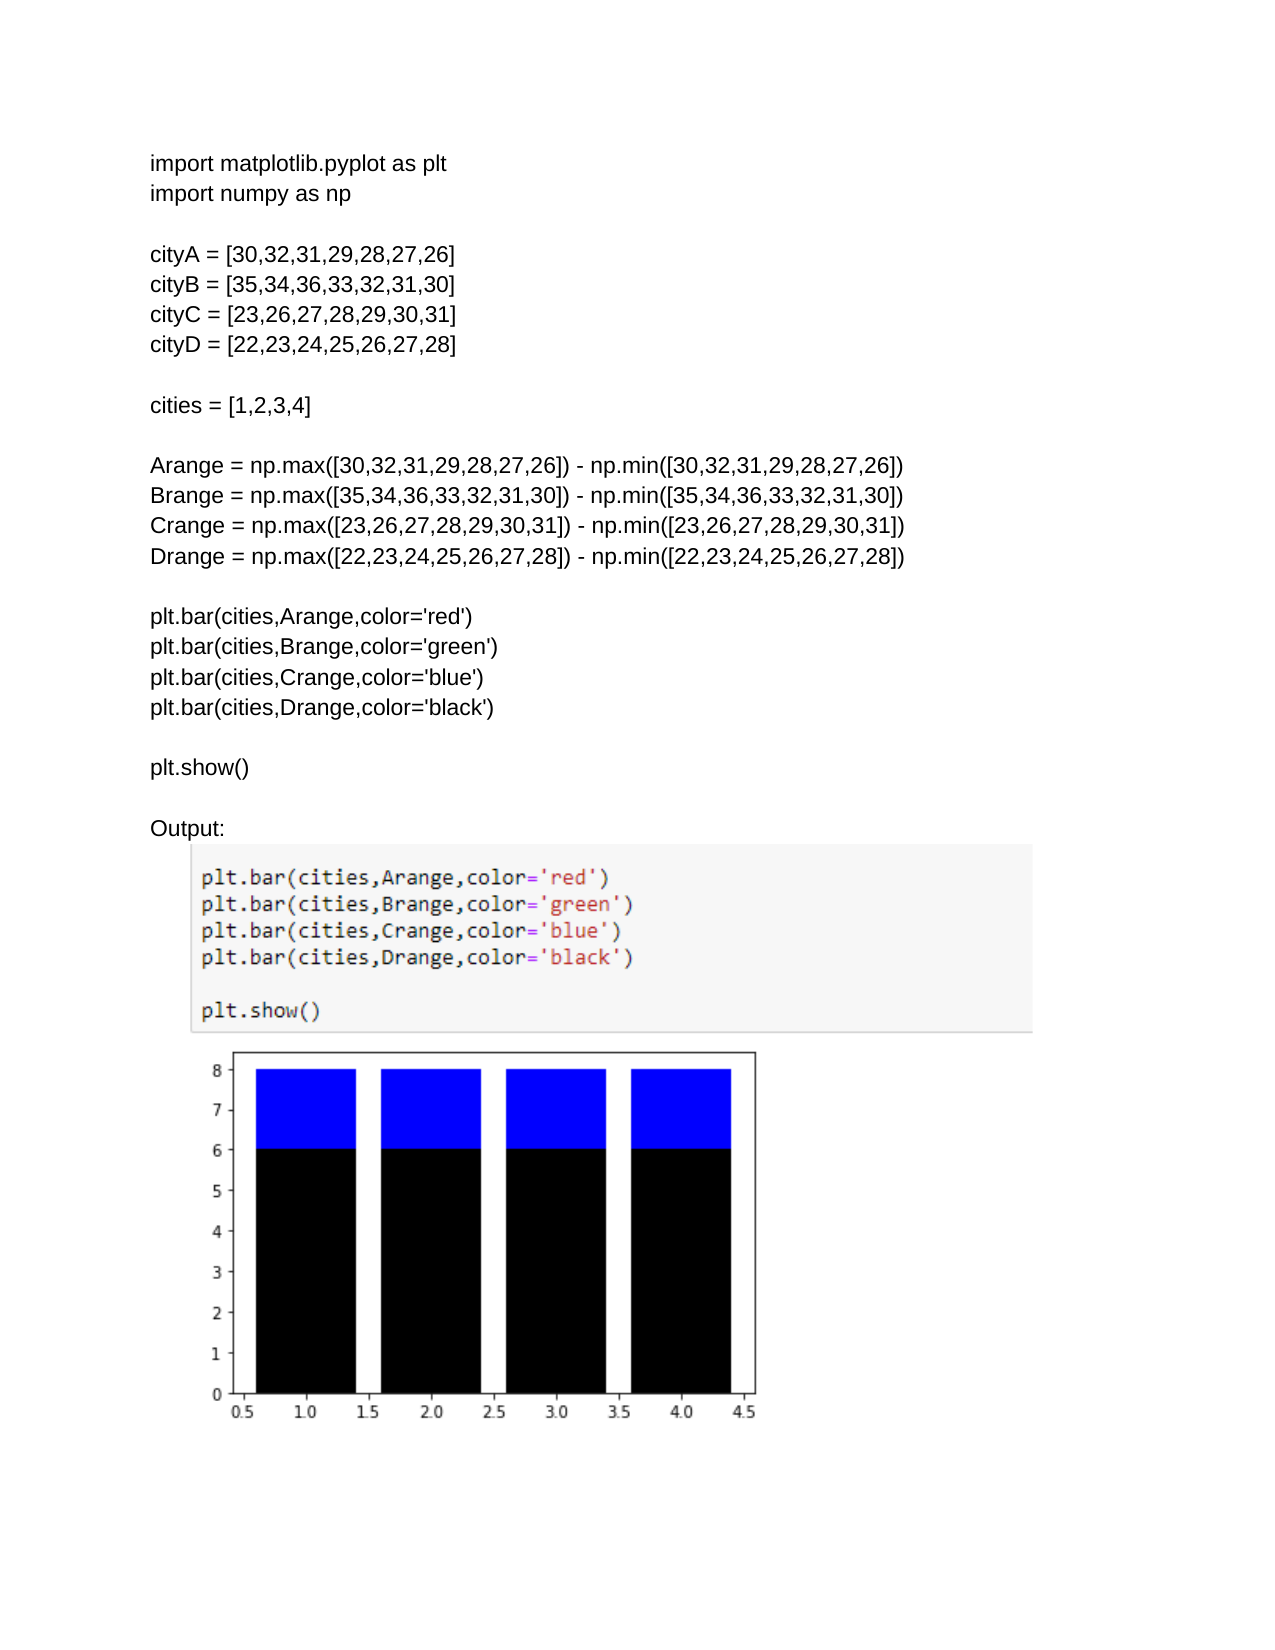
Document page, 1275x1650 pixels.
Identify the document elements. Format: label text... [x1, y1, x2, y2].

text plt.bar(cities,Drange,color='black') [150, 694, 1125, 720]
text cityC = [23,26,27,28,29,30,31] [150, 301, 1125, 327]
text Arange = np.max([30,32,31,29,28,27,26]) - np.min([30,32,31,29,28,27,26]) [150, 452, 1125, 478]
text cities = [1,2,3,4] [150, 392, 1125, 418]
text plt.bar(cities,Arange,color='red') [150, 603, 1125, 629]
text plt.bar(cities,Brange,color='green') [150, 633, 1125, 660]
text Brange = np.max([35,34,36,33,32,31,30]) - np.min([35,34,36,33,32,31,30]) [150, 482, 1125, 509]
text plt.show() [150, 754, 1125, 781]
picture [150, 844, 1033, 1426]
text plt.bar(cities,Crange,color='blue') [150, 663, 1125, 690]
text cityA = [30,32,31,29,28,27,26] [150, 241, 1125, 267]
text import numpy as np [150, 180, 1125, 207]
text cityB = [35,34,36,33,32,31,30] [150, 271, 1125, 297]
text Drange = np.max([22,23,24,25,26,27,28]) - np.min([22,23,24,25,26,27,28]) [150, 543, 1125, 569]
text Output: [150, 814, 1125, 841]
text cityD = [22,23,24,25,26,27,28] [150, 331, 1125, 358]
text import matplotlib.pyplot as plt [150, 150, 1125, 176]
text Crange = np.max([23,26,27,28,29,30,31]) - np.min([23,26,27,28,29,30,31]) [150, 512, 1125, 539]
